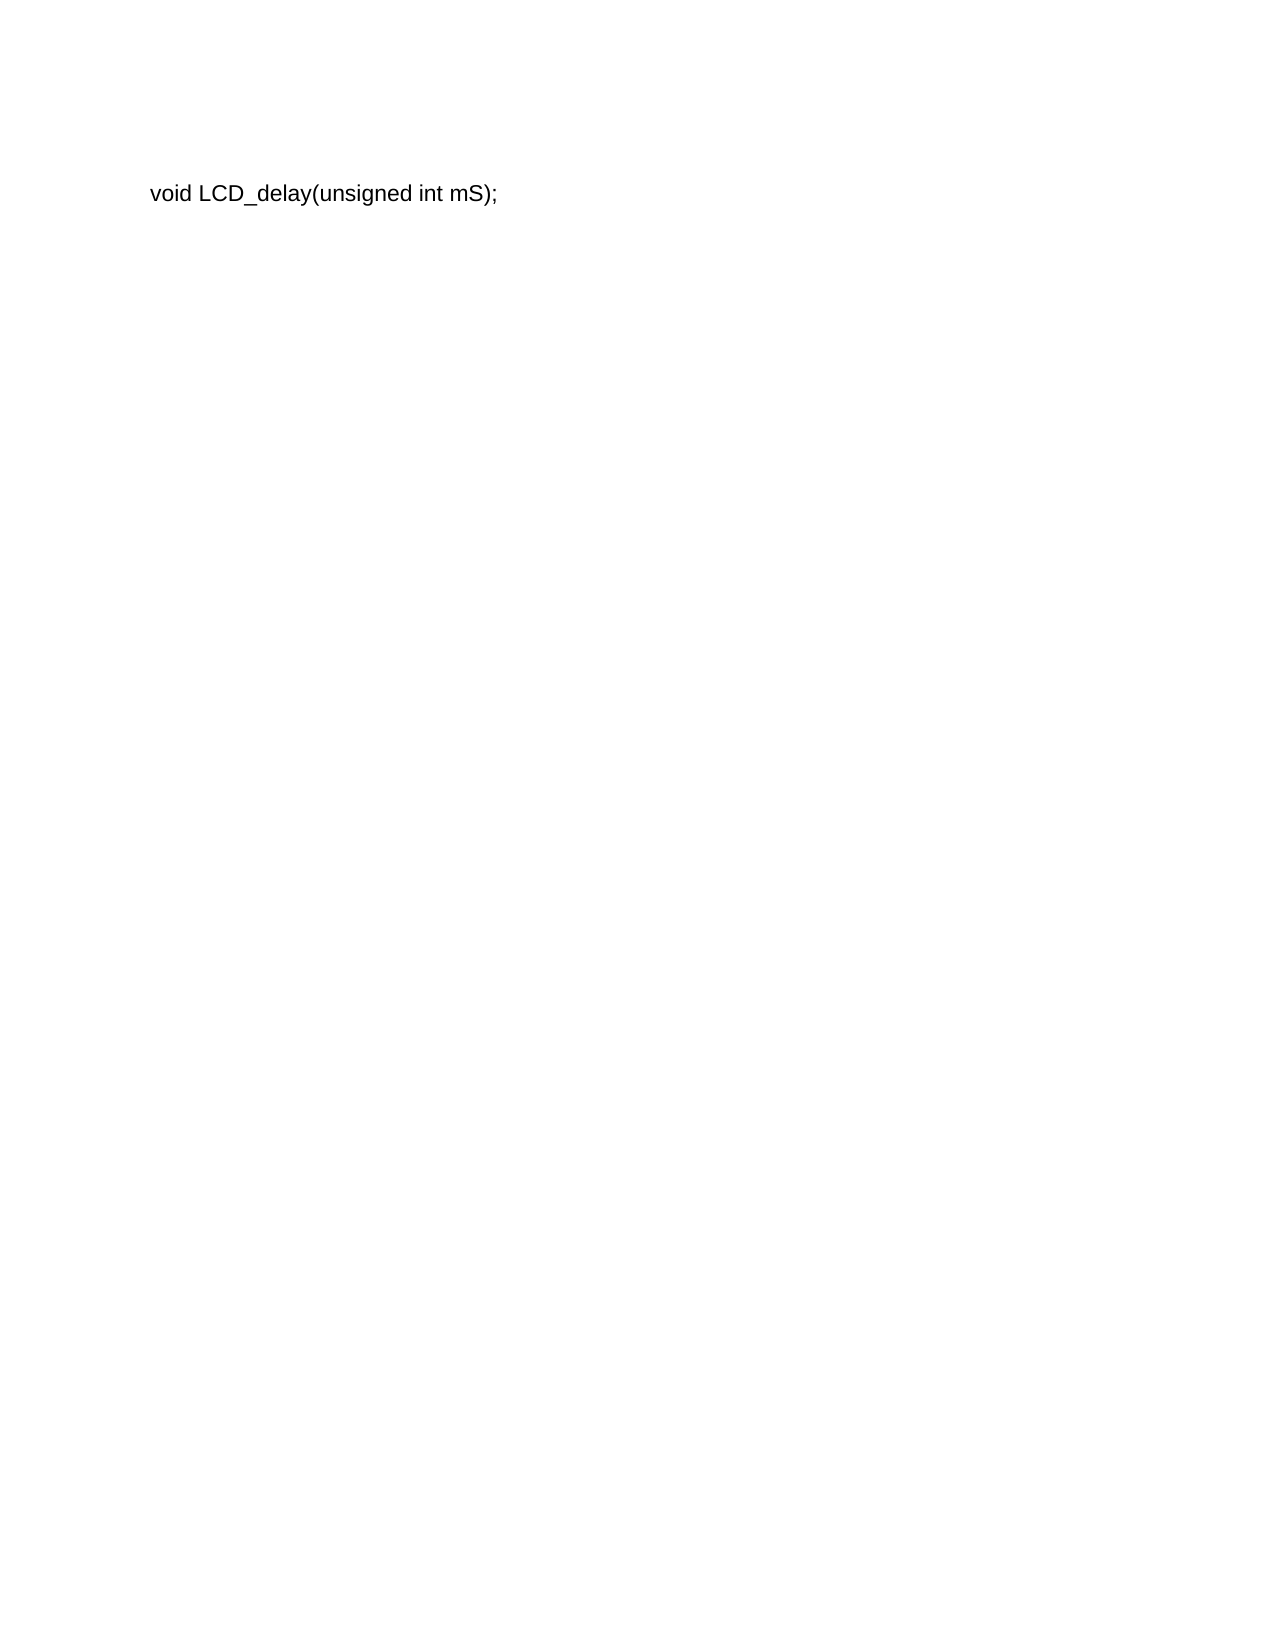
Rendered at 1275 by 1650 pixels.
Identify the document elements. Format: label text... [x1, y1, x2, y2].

text void LCD_delay(unsigned int mS); [150, 180, 1125, 207]
